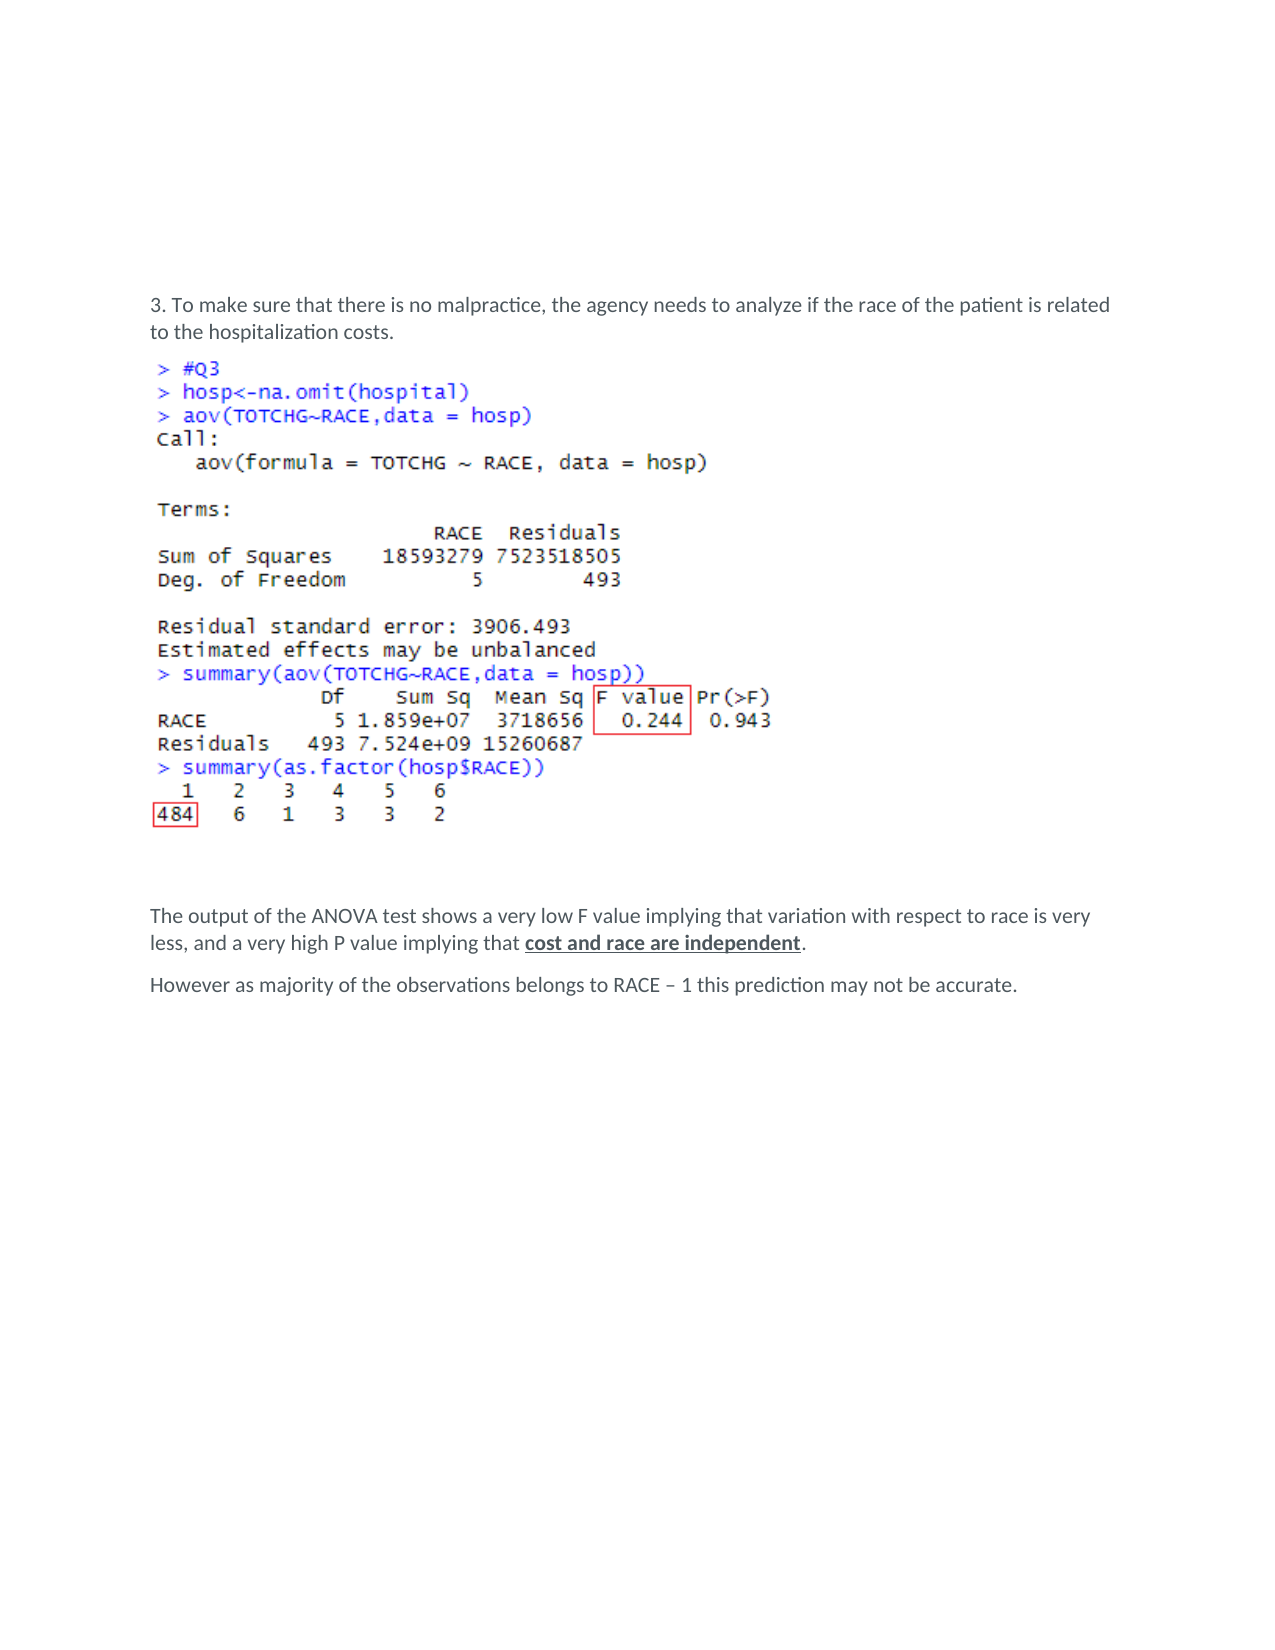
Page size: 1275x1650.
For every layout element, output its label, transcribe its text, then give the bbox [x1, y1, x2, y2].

text The output of the ANOVA test shows a very low F value implying that variation with respect to race is very less, and a very high P value implying that cost and race are independent. [150, 902, 1125, 956]
text 3. To make sure that there is no malpractice, the agency needs to analyze if the race of the patient is related to the hospitalization costs. [150, 291, 1125, 344]
text However as majority of the observations belongs to RACE – 1 this prediction may not be accurate. [150, 971, 1125, 998]
picture [150, 360, 787, 829]
